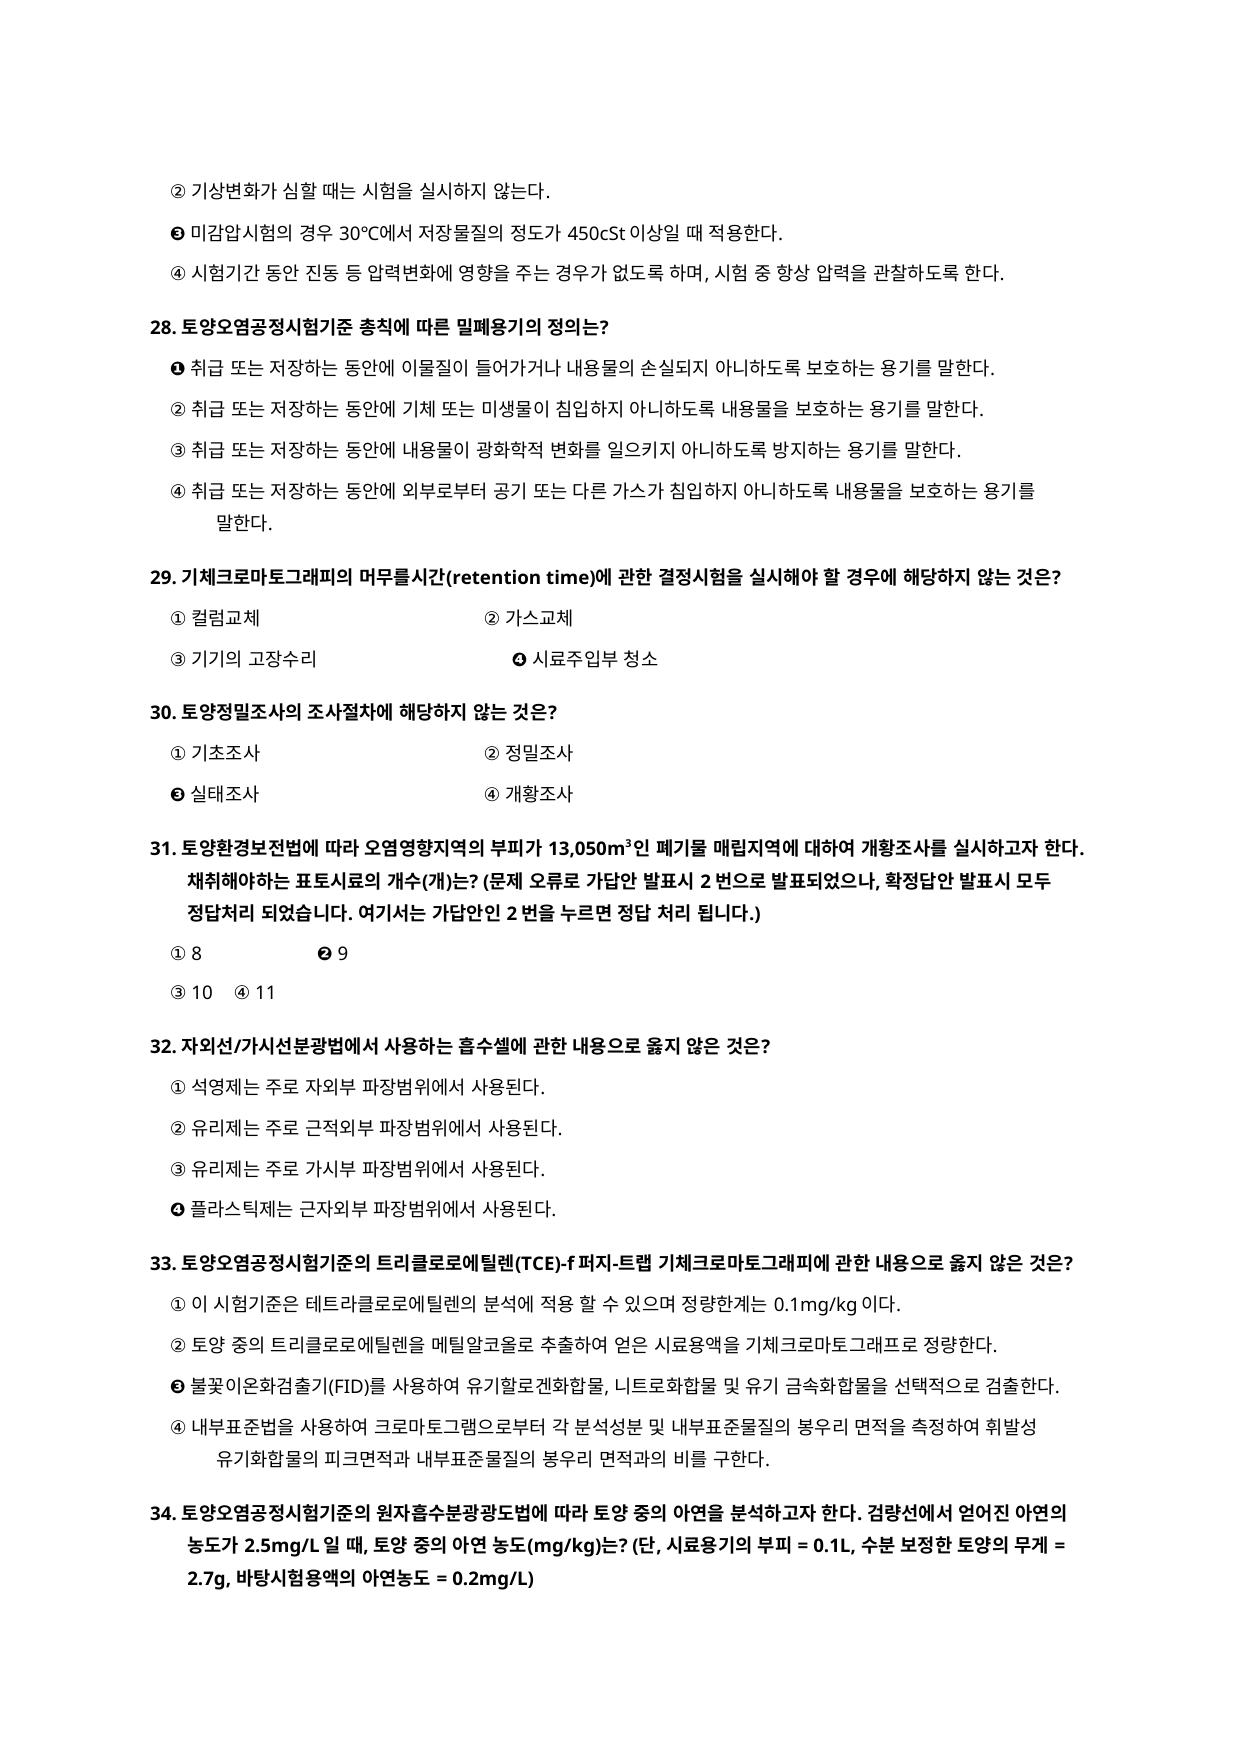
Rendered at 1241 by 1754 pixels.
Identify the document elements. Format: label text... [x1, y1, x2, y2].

text 29. 기체크로마토그래피의 머무를시간(retention time)에 관한 결정시험을 실시해야 할 경우에 해당하지 않는 것은? [150, 562, 1090, 589]
text 28. 토양오염공정시험기준 총칙에 따른 밀폐용기의 정의는? [150, 312, 1090, 340]
text 30. 토양정밀조사의 조사절차에 해당하지 않는 것은? [150, 698, 1090, 725]
text ④ 시험기간 동안 진동 등 압력변화에 영향을 주는 경우가 없도록 하며, 시험 중 항상 압력을 관찰하도록 한다. [150, 259, 1090, 286]
text 31. 토양환경보전법에 따라 오염영향지역의 부피가 13,050m3인 폐기물 매립지역에 대하여 개황조사를 실시하고자 한다. 채취해야하는 표토시료의 개수(개)는? (문제 오류로 가답안 발표시 2번으로 발표되었으나, 확정답안 발표시 모두 정답처리 되었습니다. 여기서는 가답안인 2번을 누르면 정답 처리 됩니다.) [150, 834, 1090, 926]
text ② 취급 또는 저장하는 동안에 기체 또는 미생물이 침입하지 아니하도록 내용물을 보호하는 용기를 말한다. [150, 394, 1090, 422]
text ① 석영제는 주로 자외부 파장범위에서 사용된다. [150, 1072, 1090, 1099]
text ① 컬럼교체 ② 가스교체 [150, 603, 1090, 630]
text ❹ 플라스틱제는 근자외부 파장범위에서 사용된다. [150, 1195, 1090, 1222]
text ② 기상변화가 심할 때는 시험을 실시하지 않는다. [150, 177, 1090, 204]
text ① 기초조사 ② 정밀조사 [150, 739, 1090, 766]
text ③ 기기의 고장수리 ❹ 시료주입부 청소 [150, 644, 1090, 672]
text ① 이 시험기준은 테트라클로로에틸렌의 분석에 적용 할 수 있으며 정량한계는 0.1mg/kg이다. [150, 1289, 1090, 1317]
text ② 유리제는 주로 근적외부 파장범위에서 사용된다. [150, 1113, 1090, 1140]
text ❸ 실태조사 ④ 개황조사 [150, 780, 1090, 807]
text ❸ 미감압시험의 경우 30℃에서 저장물질의 정도가 450cSt이상일 때 적용한다. [150, 218, 1090, 245]
text 32. 자외선/가시선분광법에서 사용하는 흡수셀에 관한 내용으로 옳지 않은 것은? [150, 1031, 1090, 1058]
text ② 토양 중의 트리클로로에틸렌을 메틸알코올로 추출하여 얻은 시료용액을 기체크로마토그래프로 정량한다. [150, 1330, 1090, 1358]
text ③ 취급 또는 저장하는 동안에 내용물이 광화학적 변화를 일으키지 아니하도록 방지하는 용기를 말한다. [150, 435, 1090, 462]
text ④ 취급 또는 저장하는 동안에 외부로부터 공기 또는 다른 가스가 침입하지 아니하도록 내용물을 보호하는 용기를 말한다. [150, 476, 1090, 536]
text 33. 토양오염공정시험기준의 트리클로로에틸렌(TCE)-f퍼지-트랩 기체크로마토그래피에 관한 내용으로 옳지 않은 것은? [150, 1248, 1090, 1276]
text ③ 유리제는 주로 가시부 파장범위에서 사용된다. [150, 1154, 1090, 1181]
text 34. 토양오염공정시험기준의 원자흡수분광광도법에 따라 토양 중의 아연을 분석하고자 한다. 검량선에서 얻어진 아연의 농도가 2.5mg/L일 때, 토양 중의 아연 농도(mg/kg)는? (단, 시료용기의 부피 = 0.1L, 수분 보정한 토양의 무게 = 2.7g, 바탕시험용액의 아연농도 = 0.2mg/L) [150, 1498, 1090, 1591]
text ④ 내부표준법을 사용하여 크로마토그램으로부터 각 분석성분 및 내부표준물질의 봉우리 면적을 측정하여 휘발성 유기화합물의 피크면적과 내부표준물질의 봉우리 면적과의 비를 구한다. [150, 1412, 1090, 1472]
text ① 8 ❷ 9 [150, 940, 1090, 965]
text ❶ 취급 또는 저장하는 동안에 이물질이 들어가거나 내용물의 손실되지 아니하도록 보호하는 용기를 말한다. [150, 353, 1090, 381]
text ❸ 불꽃이온화검출기(FID)를 사용하여 유기할로겐화합물, 니트로화합물 및 유기 금속화합물을 선택적으로 검출한다. [150, 1371, 1090, 1398]
text ③ 10 ④ 11 [150, 979, 1090, 1005]
